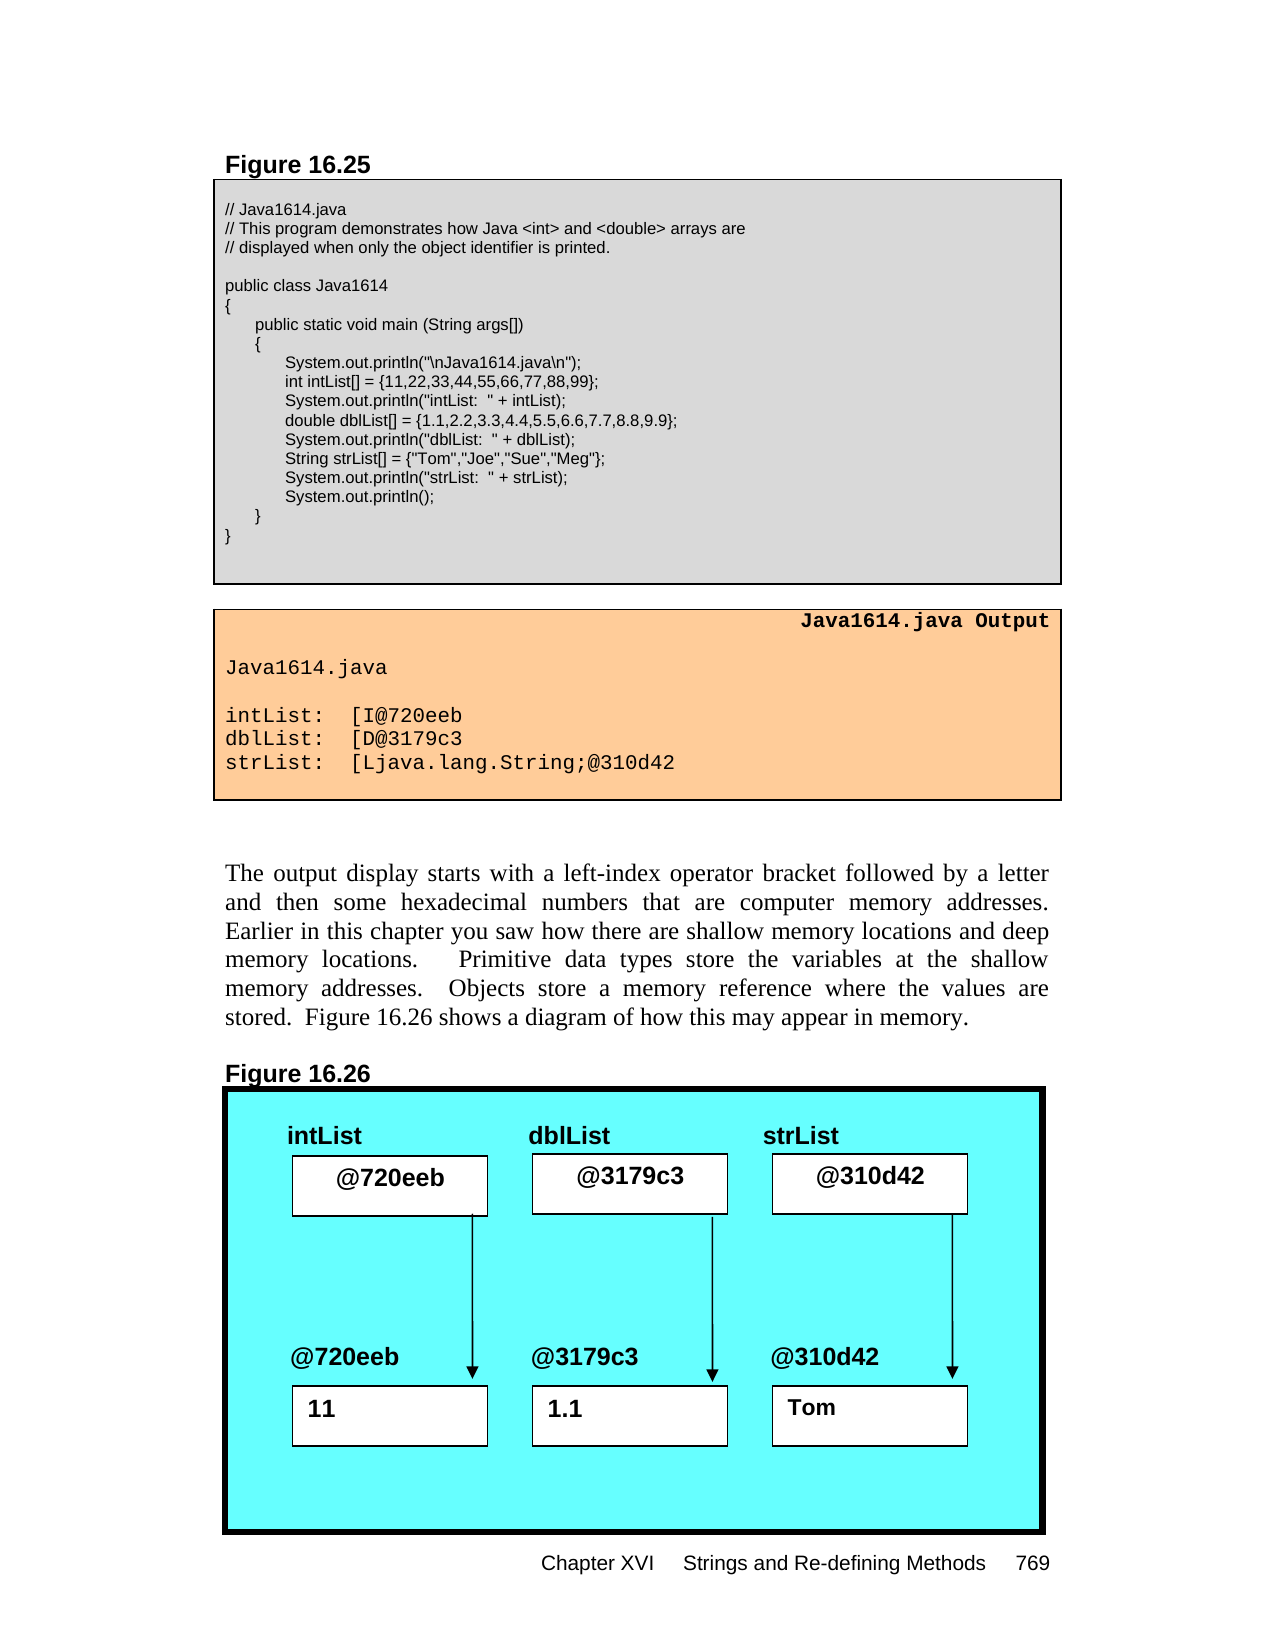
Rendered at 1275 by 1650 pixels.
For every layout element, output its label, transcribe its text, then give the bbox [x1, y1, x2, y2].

table_header // Java1614.java // This program demonstrates how Java <int> and <double> arrays are // displayed when only the object identifier is printed. public class Java1614 { public static void main (String args[]) { System.out.println("\nJava1614.java\n"); int intList[] = {11,22,33,44,55,66,77,88,99}; System.out.println("intList: " + intList); double dblList[] = {1.1,2.2,3.3,4.4,5.5,6.6,7.7,8.8,9.9}; System.out.println("dblList: " + dblList); String strList[] = {"Tom","Joe","Sue","Meg"}; System.out.println("strList: " + strList); System.out.println(); } } [215, 180, 1060, 583]
table_header Java1614.java Output Java1614.java intList: [I@720eeb dblList: [D@3179c3 strList: [Ljava.lang.String;@310d42 [215, 610, 1060, 799]
text The output display starts with a left-index operator bracket followed by a letter and then some hexadecimal numbers that are computer memory addresses. Earlier in this chapter you saw how there are shallow memory locations and deep memory locations. Primitive data types store the variables at the shallow memory addresses. Objects store a memory reference where the values are stored. Figure 16.26 shows a diagram of how this may appear in memory. [225, 858, 1050, 1031]
text Figure 16.25 [225, 150, 1050, 179]
text Figure 16.26 [225, 1059, 1050, 1088]
